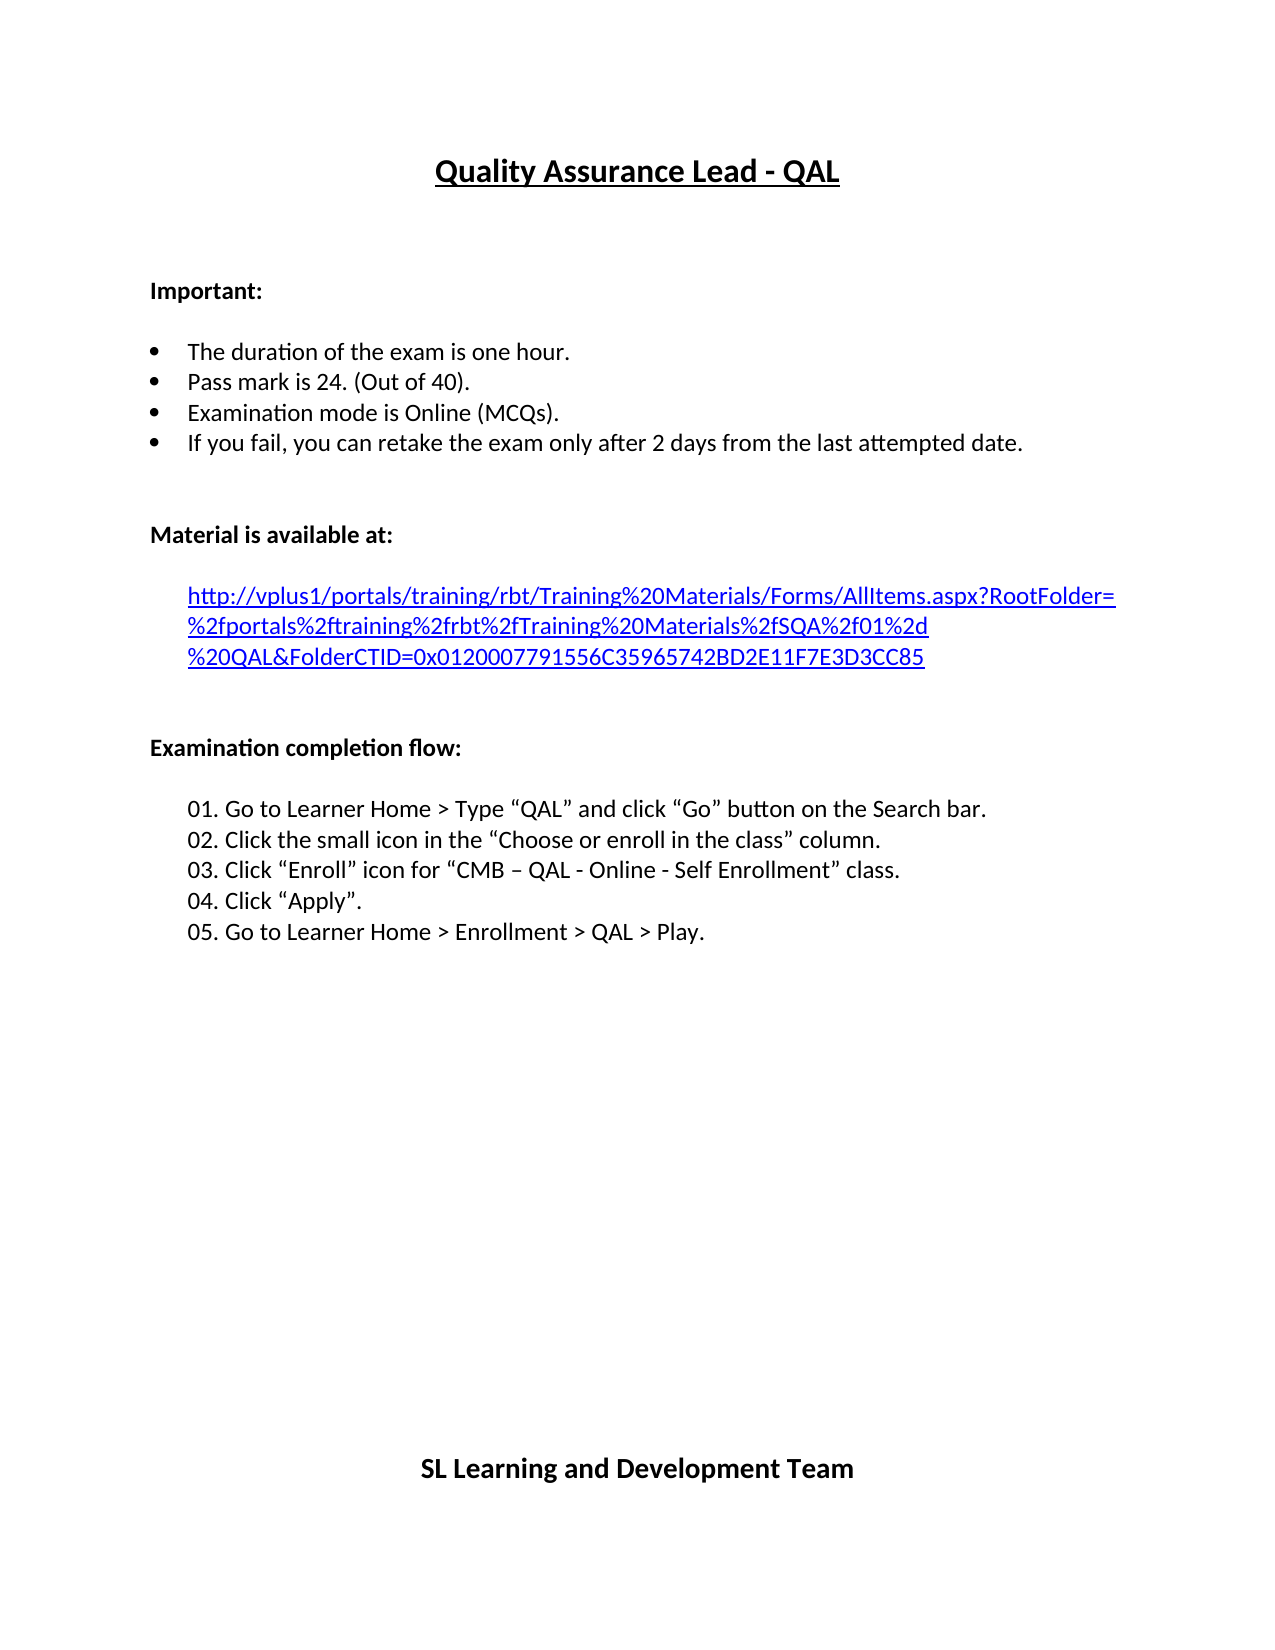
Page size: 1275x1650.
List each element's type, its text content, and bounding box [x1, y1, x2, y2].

list Click the small icon in the “Choose or enroll in the class” column. [187, 824, 1125, 855]
list Go to Learner Home > Enrollment > QAL > Play. [187, 916, 1125, 946]
text SL Learning and Development Team [150, 1450, 1125, 1486]
list Examination mode is Online (MCQs). [150, 397, 1125, 427]
text Important: [150, 275, 1125, 305]
list Pass mark is 24. (Out of 40). [150, 366, 1125, 397]
list Click “Enroll” icon for “CMB – QAL - Online - Self Enrollment” class. [187, 855, 1125, 885]
text Examination completion flow: [150, 733, 1125, 763]
list Click “Apply”. [187, 885, 1125, 916]
list http://vplus1/portals/training/rbt/Training%20Materials/Forms/AllItems.aspx?RootFolder=%2fportals%2ftraining%2frbt%2fTraining%20Materials%2fSQA%2f01%2d%20QAL&FolderCTID=0x0120007791556C35965742BD2E11F7E3D3CC85 [187, 580, 1125, 672]
text Material is available at: [150, 519, 1125, 549]
list The duration of the exam is one hour. [150, 336, 1125, 366]
list Go to Learner Home > Type “QAL” and click “Go” button on the Search bar. [187, 794, 1125, 824]
text Quality Assurance Lead - QAL [150, 150, 1125, 191]
list If you fail, you can retake the exam only after 2 days from the last attempted date. [150, 427, 1125, 458]
